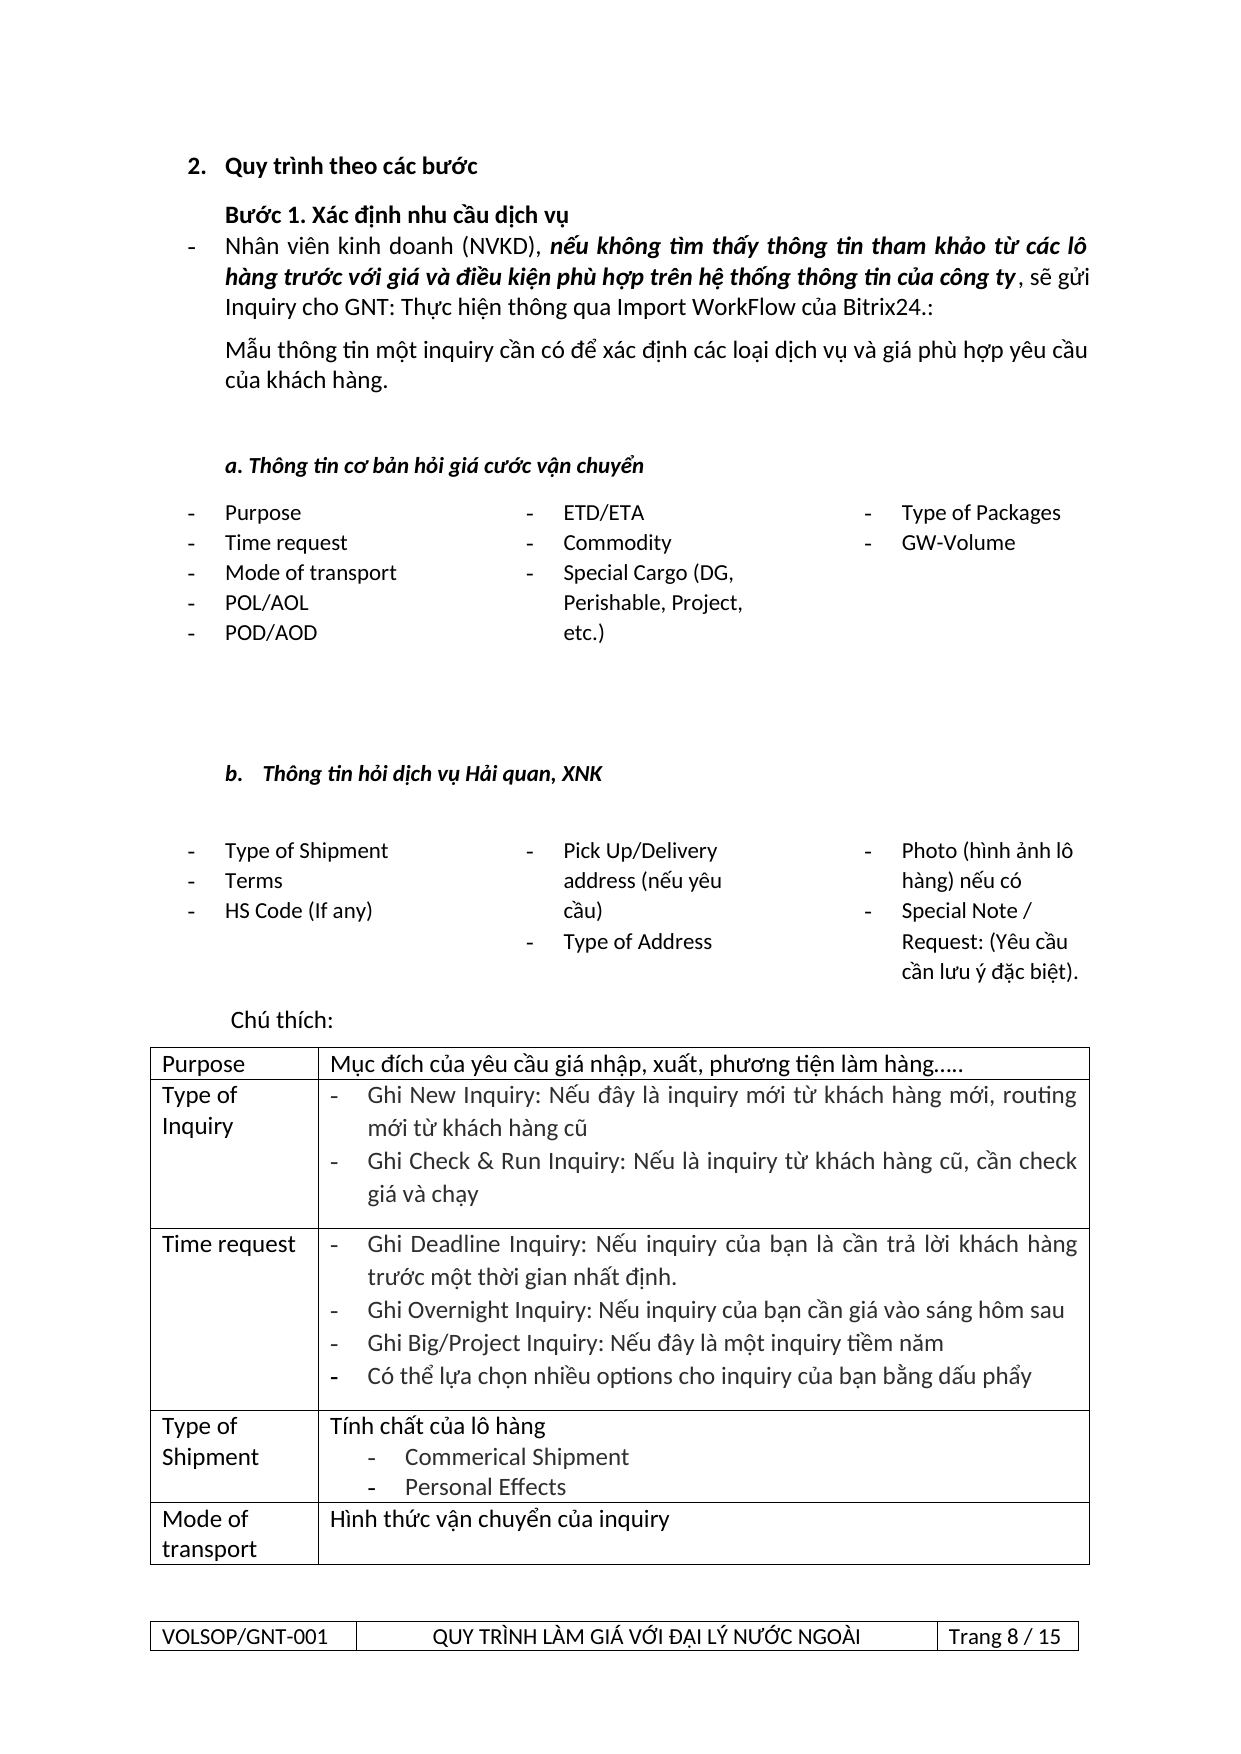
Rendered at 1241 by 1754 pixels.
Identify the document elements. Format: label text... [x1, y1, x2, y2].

table_cell Type of Inquiry [151, 1080, 318, 1227]
table_header Mục đích của yêu cầu giá nhập, xuất, phương tiện làm hàng….. [319, 1048, 1089, 1078]
text a. Thông tin cơ bản hỏi giá cước vận chuyển [150, 451, 1090, 479]
list Special Note / Request: (Yêu cầu cần lưu ý đặc biệt). [864, 897, 1090, 985]
list Pick Up/Delivery address (nếu yêu cầu) [526, 836, 752, 924]
list Special Cargo (DG, Perishable, Project, etc.) [526, 558, 752, 646]
list Type of Packages [864, 498, 1090, 526]
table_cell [319, 1503, 1089, 1564]
list Purpose [187, 498, 413, 526]
list Photo (hình ảnh lô hàng) nếu có [864, 836, 1090, 894]
table_cell Mode of transport [151, 1503, 318, 1564]
list Type of Address [526, 927, 752, 955]
list ETD/ETA [526, 498, 752, 526]
text Chú thích: [225, 1004, 1090, 1034]
list POD/AOD [187, 618, 413, 646]
list Commodity [526, 528, 752, 556]
list POL/AOL [187, 588, 413, 616]
table_cell Ghi Deadline Inquiry: Nếu inquiry của bạn là cần trả lời khách hàng trước một thời gian nhất định. Ghi Overnight Inquiry: Nếu inquiry của bạn cần giá vào sáng hôm sau Ghi Big/Project Inquiry: Nếu đây là một inquiry tiềm năm Có thể lựa chọn nhiều options cho inquiry của bạn bằng dấu phẩy [319, 1229, 1089, 1409]
list HS Code (If any) [187, 897, 413, 924]
list Time request [187, 528, 413, 556]
text Mẫu thông tin một inquiry cần có để xác định các loại dịch vụ và giá phù hợp yêu cầu của khách hàng. [225, 334, 1090, 395]
table_cell Time request [151, 1229, 318, 1409]
table_cell Tính chất của lô hàng Commerical Shipment Personal Effects [319, 1411, 1089, 1502]
list Mode of transport [187, 558, 413, 586]
list Type of Shipment [187, 836, 413, 864]
table_header Purpose [151, 1048, 318, 1078]
list Thông tin hỏi dịch vụ Hải quan, XNK [225, 759, 1090, 787]
list GW-Volume [864, 528, 1090, 556]
subtitle Quy trình theo các bước [187, 150, 1090, 181]
table_cell Type of Shipment [151, 1411, 318, 1502]
list Nhân viên kinh doanh (NVKD), nếu không tìm thấy thông tin tham khảo từ các lô hàng trước với giá và điều kiện phù hợp trên hệ thống thông tin của công ty, sẽ gửi Inquiry cho GNT: Thực hiện thông qua Import WorkFlow của Bitrix24.: [187, 230, 1090, 322]
list Terms [187, 866, 413, 894]
subtitle Bước 1. Xác định nhu cầu dịch vụ [225, 199, 1090, 230]
table_cell Ghi New Inquiry: Nếu đây là inquiry mới từ khách hàng mới, routing mới từ khách hàng cũ Ghi Check & Run Inquiry: Nếu là inquiry từ khách hàng cũ, cần check giá và chạy [319, 1080, 1089, 1227]
